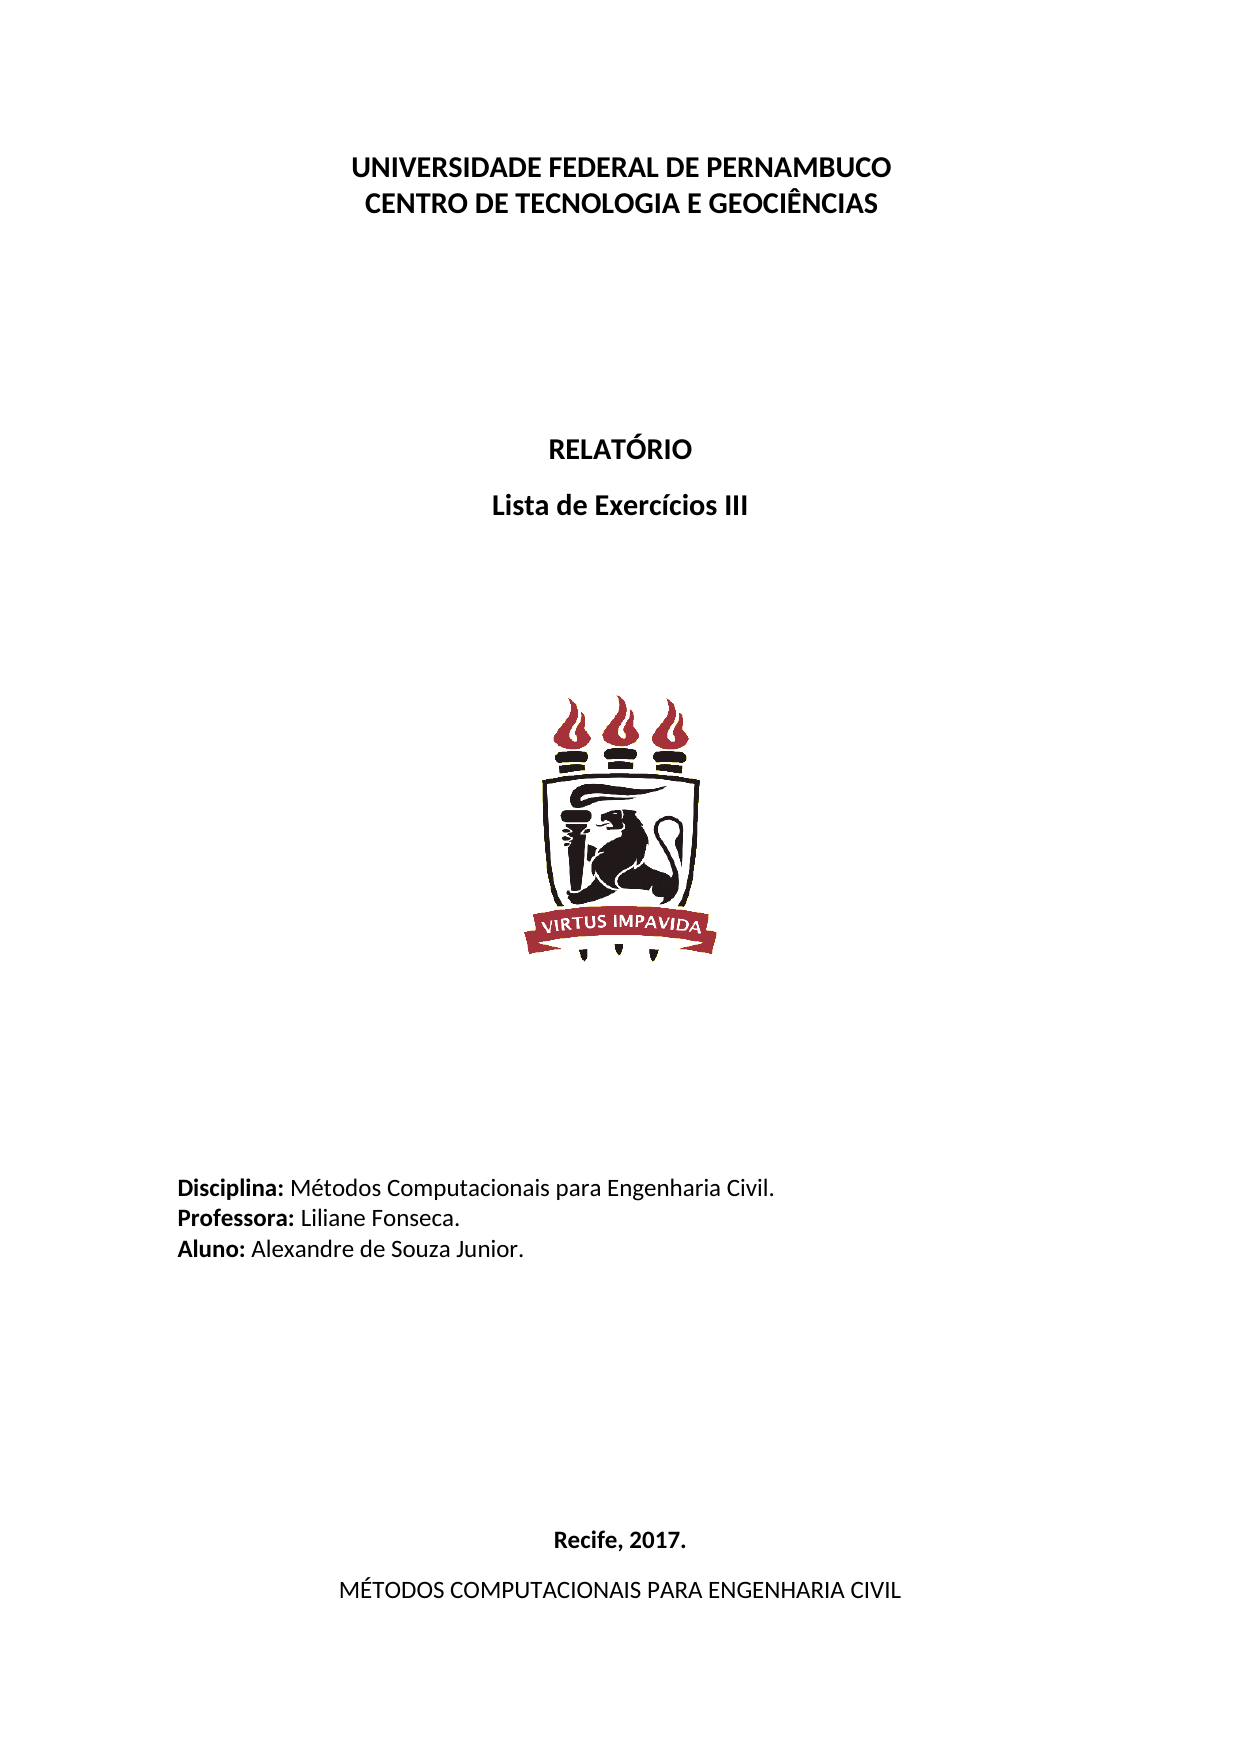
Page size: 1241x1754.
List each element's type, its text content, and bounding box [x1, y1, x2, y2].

text CENTRO DE TECNOLOGIA E GEOCIÊNCIAS [177, 184, 1066, 221]
text Aluno: Alexandre de Souza Junior. [177, 1233, 1063, 1263]
picture [521, 686, 720, 971]
text Recife, 2017. [177, 1524, 1063, 1555]
text MÉTODOS COMPUTACIONAIS PARA ENGENHARIA CIVIL [177, 1574, 1063, 1604]
text Lista de Exercícios III [177, 486, 1063, 523]
text Professora: Liliane Fonseca. [177, 1202, 1066, 1233]
text UNIVERSIDADE FEDERAL DE PERNAMBUCO [177, 148, 1066, 184]
text Disciplina: Métodos Computacionais para Engenharia Civil. [177, 1172, 1066, 1202]
text RELATÓRIO [177, 430, 1063, 467]
